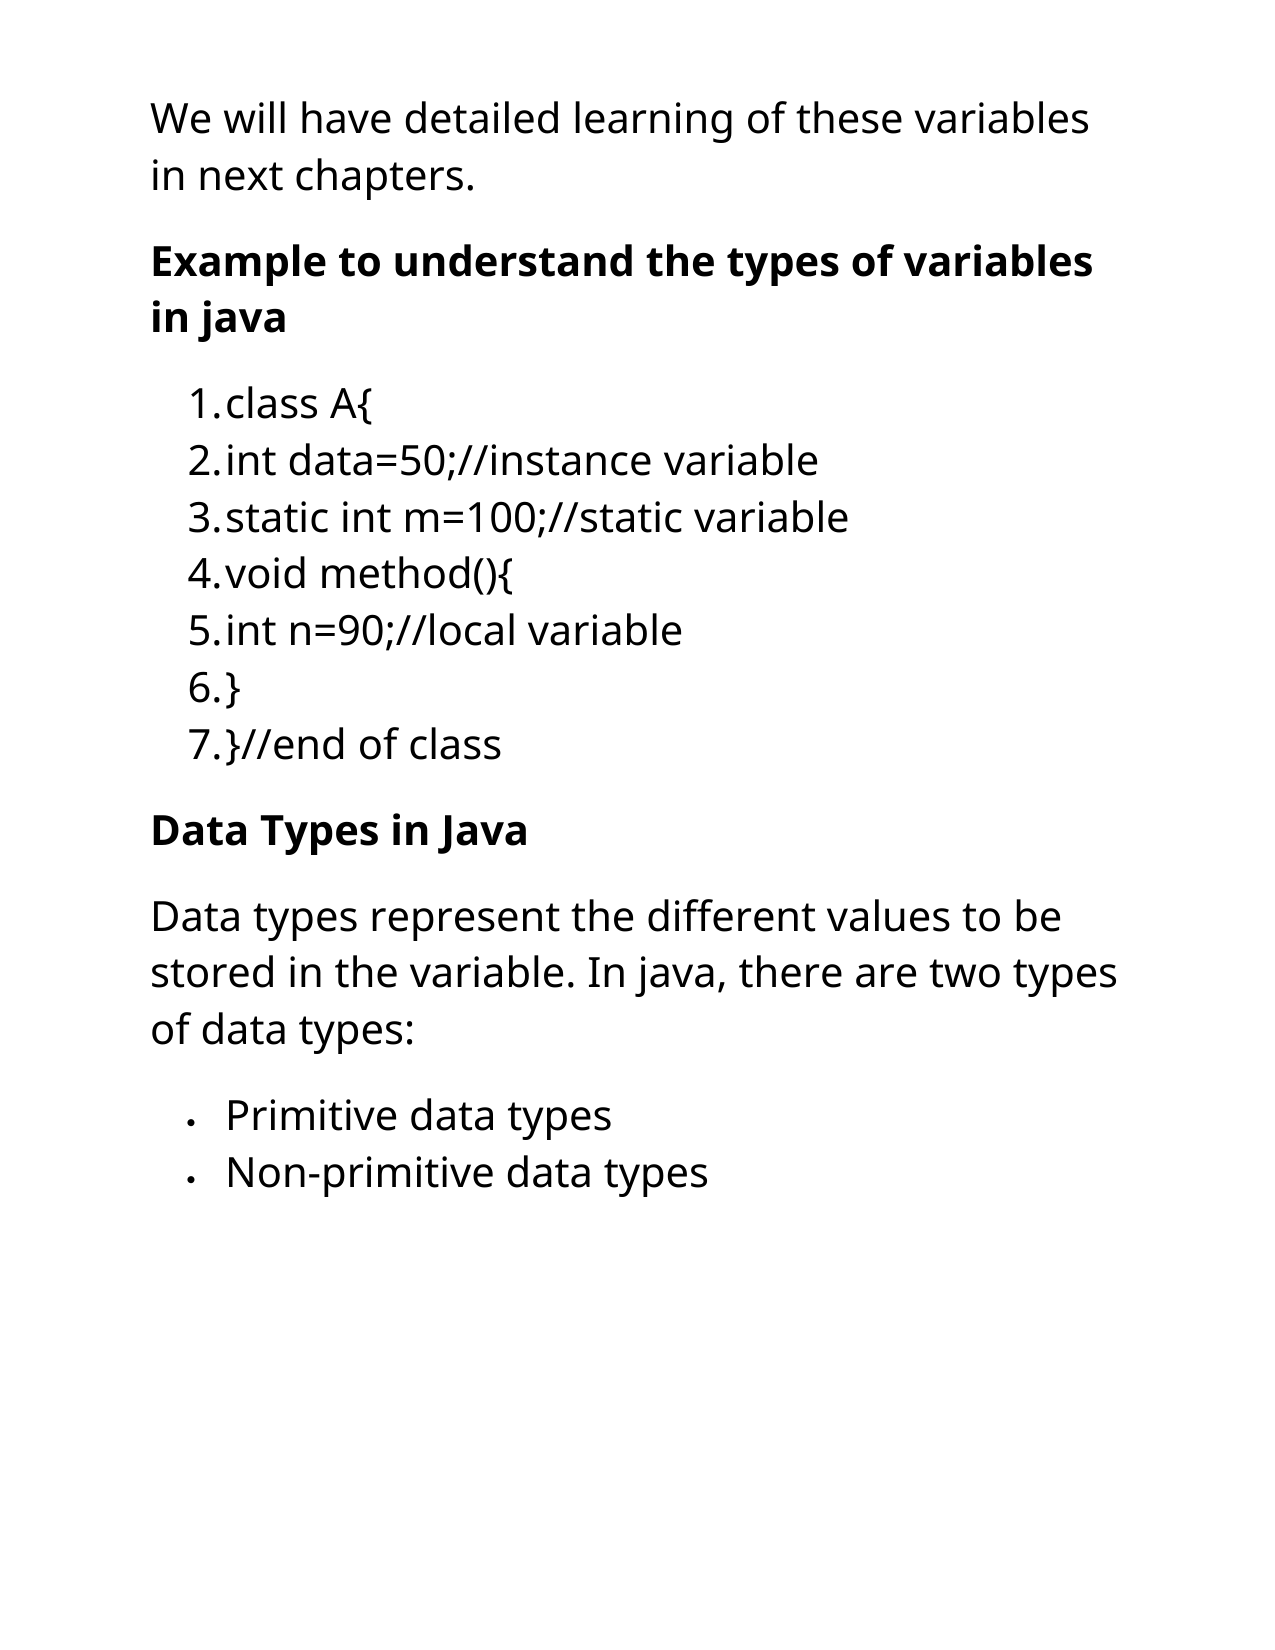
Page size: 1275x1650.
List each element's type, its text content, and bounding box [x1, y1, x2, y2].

list Primitive data types [187, 1086, 1125, 1143]
text Example to understand the types of variables in java [150, 231, 1125, 345]
list class A{ [187, 374, 1125, 431]
list } [187, 658, 1125, 715]
list }//end of class [187, 715, 1125, 771]
list void method(){ [187, 544, 1125, 601]
list int data=50;//instance variable [187, 431, 1125, 488]
list int n=90;//local variable [187, 601, 1125, 658]
list Non-primitive data types [187, 1143, 1125, 1199]
text Data Types in Java [150, 801, 1125, 857]
text We will have detailed learning of these variables in next chapters. [150, 89, 1125, 202]
list static int m=100;//static variable [187, 488, 1125, 544]
text Data types represent the different values to be stored in the variable. In java, there are two types of data types: [150, 887, 1125, 1057]
